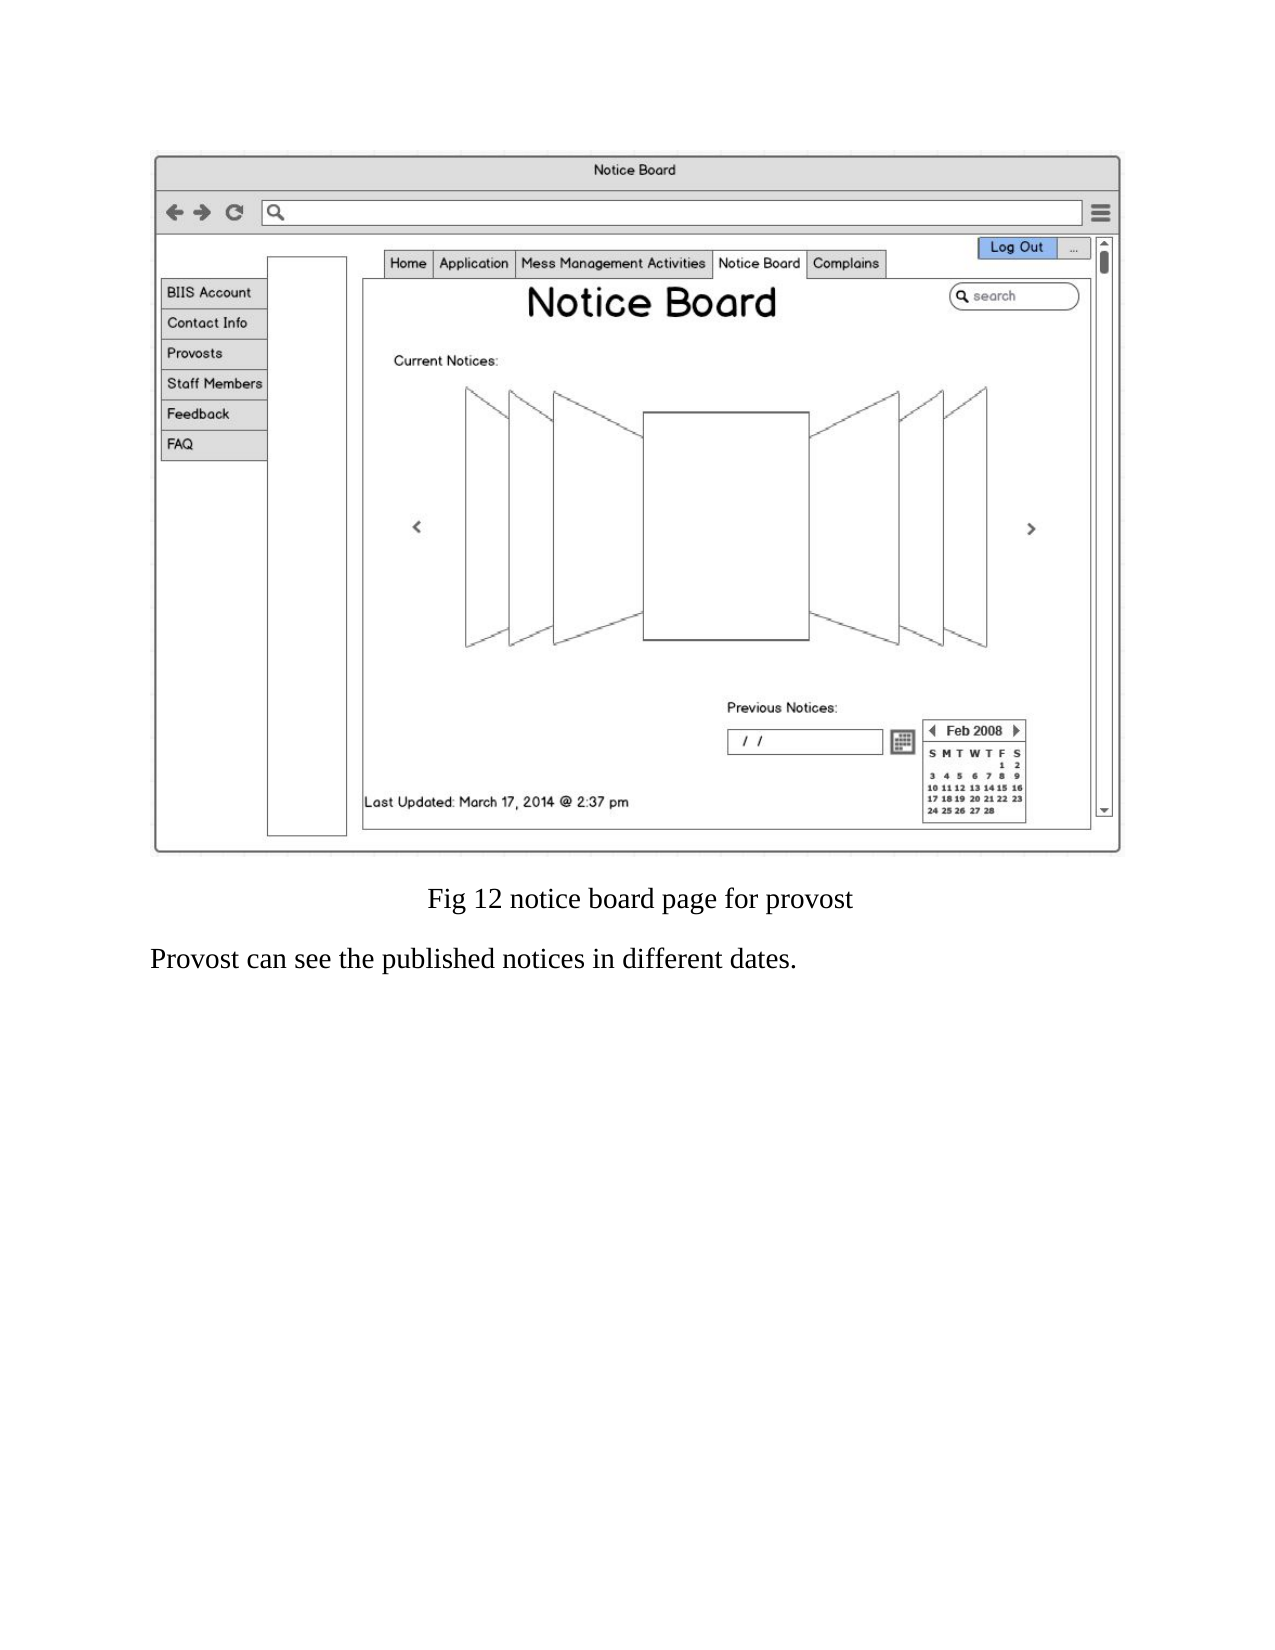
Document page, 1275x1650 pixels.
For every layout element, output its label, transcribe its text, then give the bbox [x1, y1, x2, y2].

text Fig 12 notice board page for provost [150, 882, 1125, 915]
picture [150, 150, 1125, 857]
text Provost can see the published notices in different dates. [150, 941, 1125, 974]
